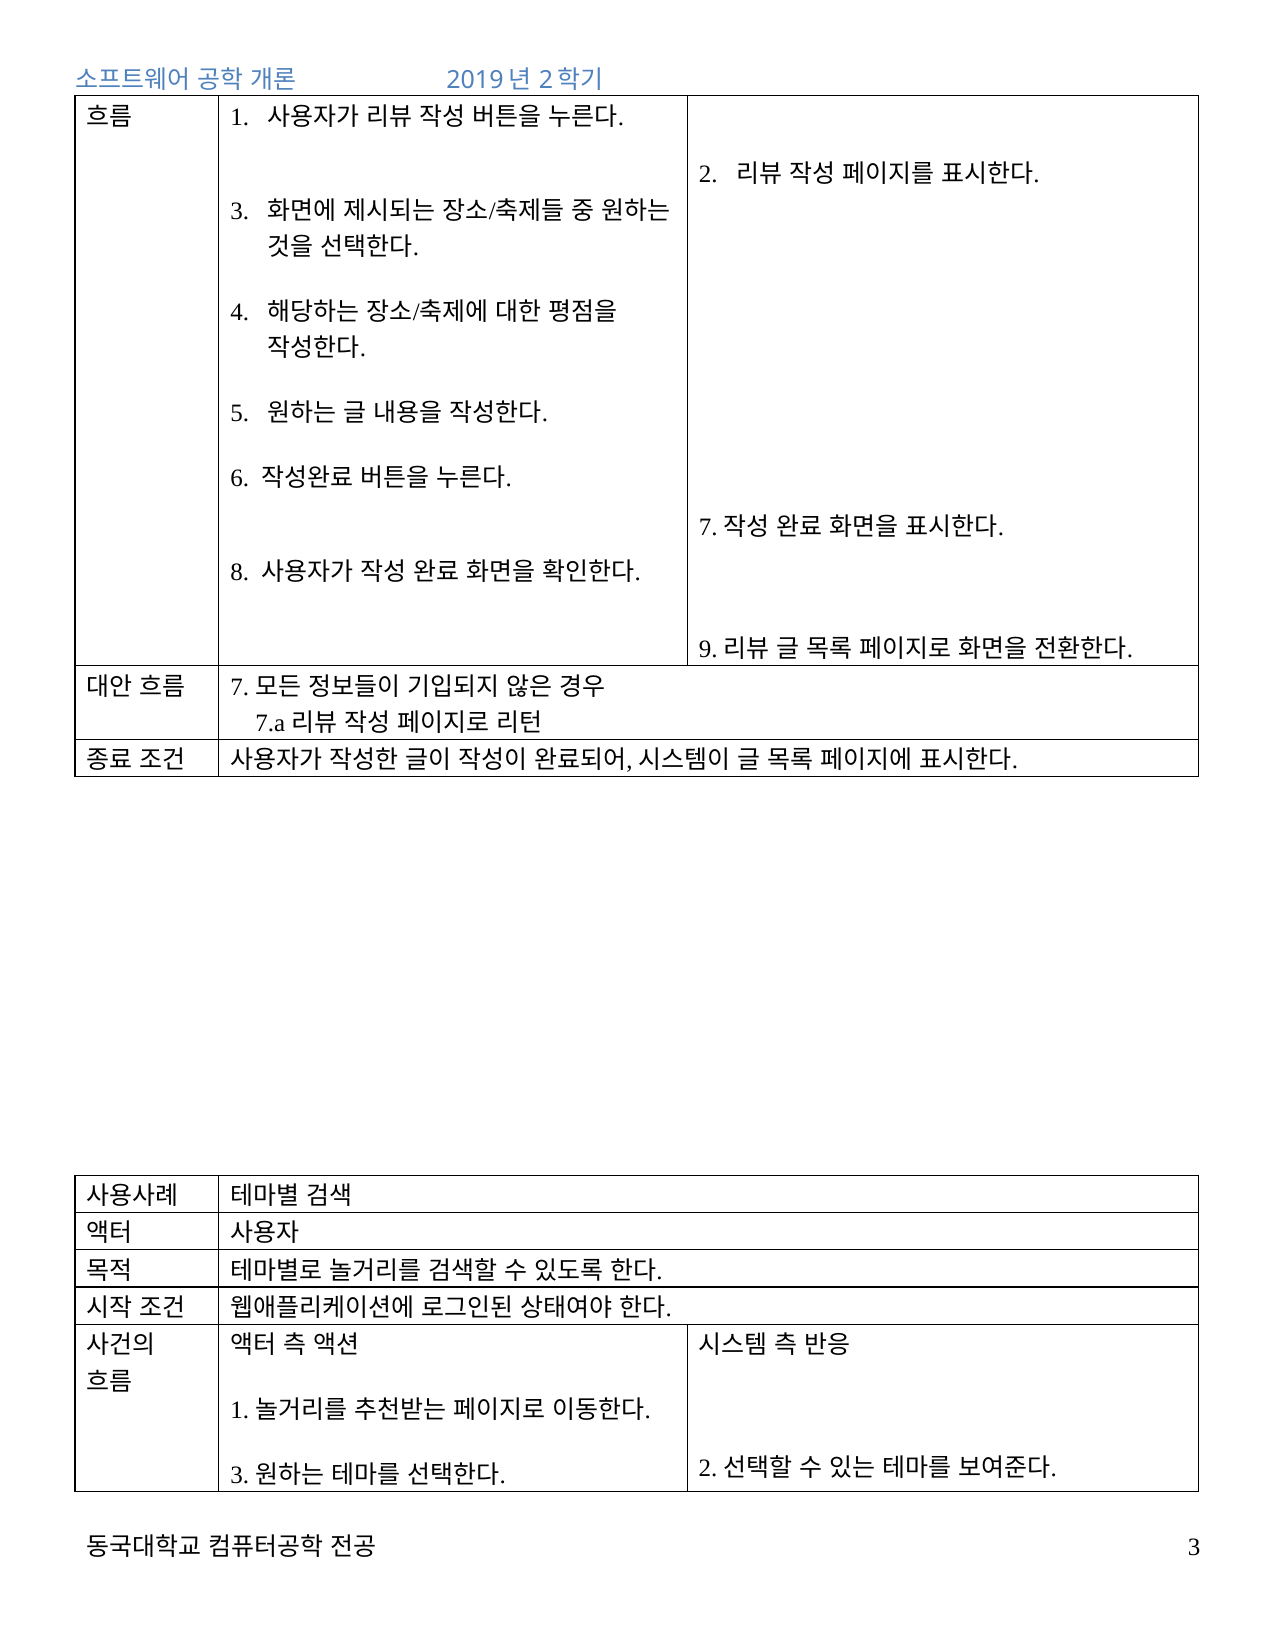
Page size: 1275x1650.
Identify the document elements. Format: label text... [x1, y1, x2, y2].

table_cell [219, 96, 687, 665]
table_cell 시작 조건 [76, 1288, 218, 1324]
table_cell 사용자 [219, 1213, 1198, 1249]
table_cell 사용자가 작성한 글이 작성이 완료되어, 시스템이 글 목록 페이지에 표시한다. [219, 740, 1198, 776]
table_cell 테마별로 놀거리를 검색할 수 있도록 한다. [219, 1250, 1198, 1286]
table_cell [688, 1325, 1198, 1491]
table_cell 사건의 흐름 [76, 1325, 218, 1491]
table_cell 사건의 흐름 [76, 96, 218, 665]
table_cell 7. 모든 정보들이 기입되지 않은 경우 7.a 리뷰 작성 페이지로 리턴 [219, 666, 1198, 739]
table_header 테마별 검색 [219, 1176, 1198, 1212]
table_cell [688, 96, 1198, 665]
table_cell 목적 [76, 1250, 218, 1286]
table_cell 종료 조건 [76, 740, 218, 776]
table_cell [219, 1325, 687, 1491]
table_cell 웹애플리케이션에 로그인된 상태여야 한다. [219, 1288, 1198, 1324]
table_header 사용사례 [76, 1176, 218, 1212]
table_cell 액터 [76, 1213, 218, 1249]
table_cell 대안 흐름 [76, 666, 218, 739]
